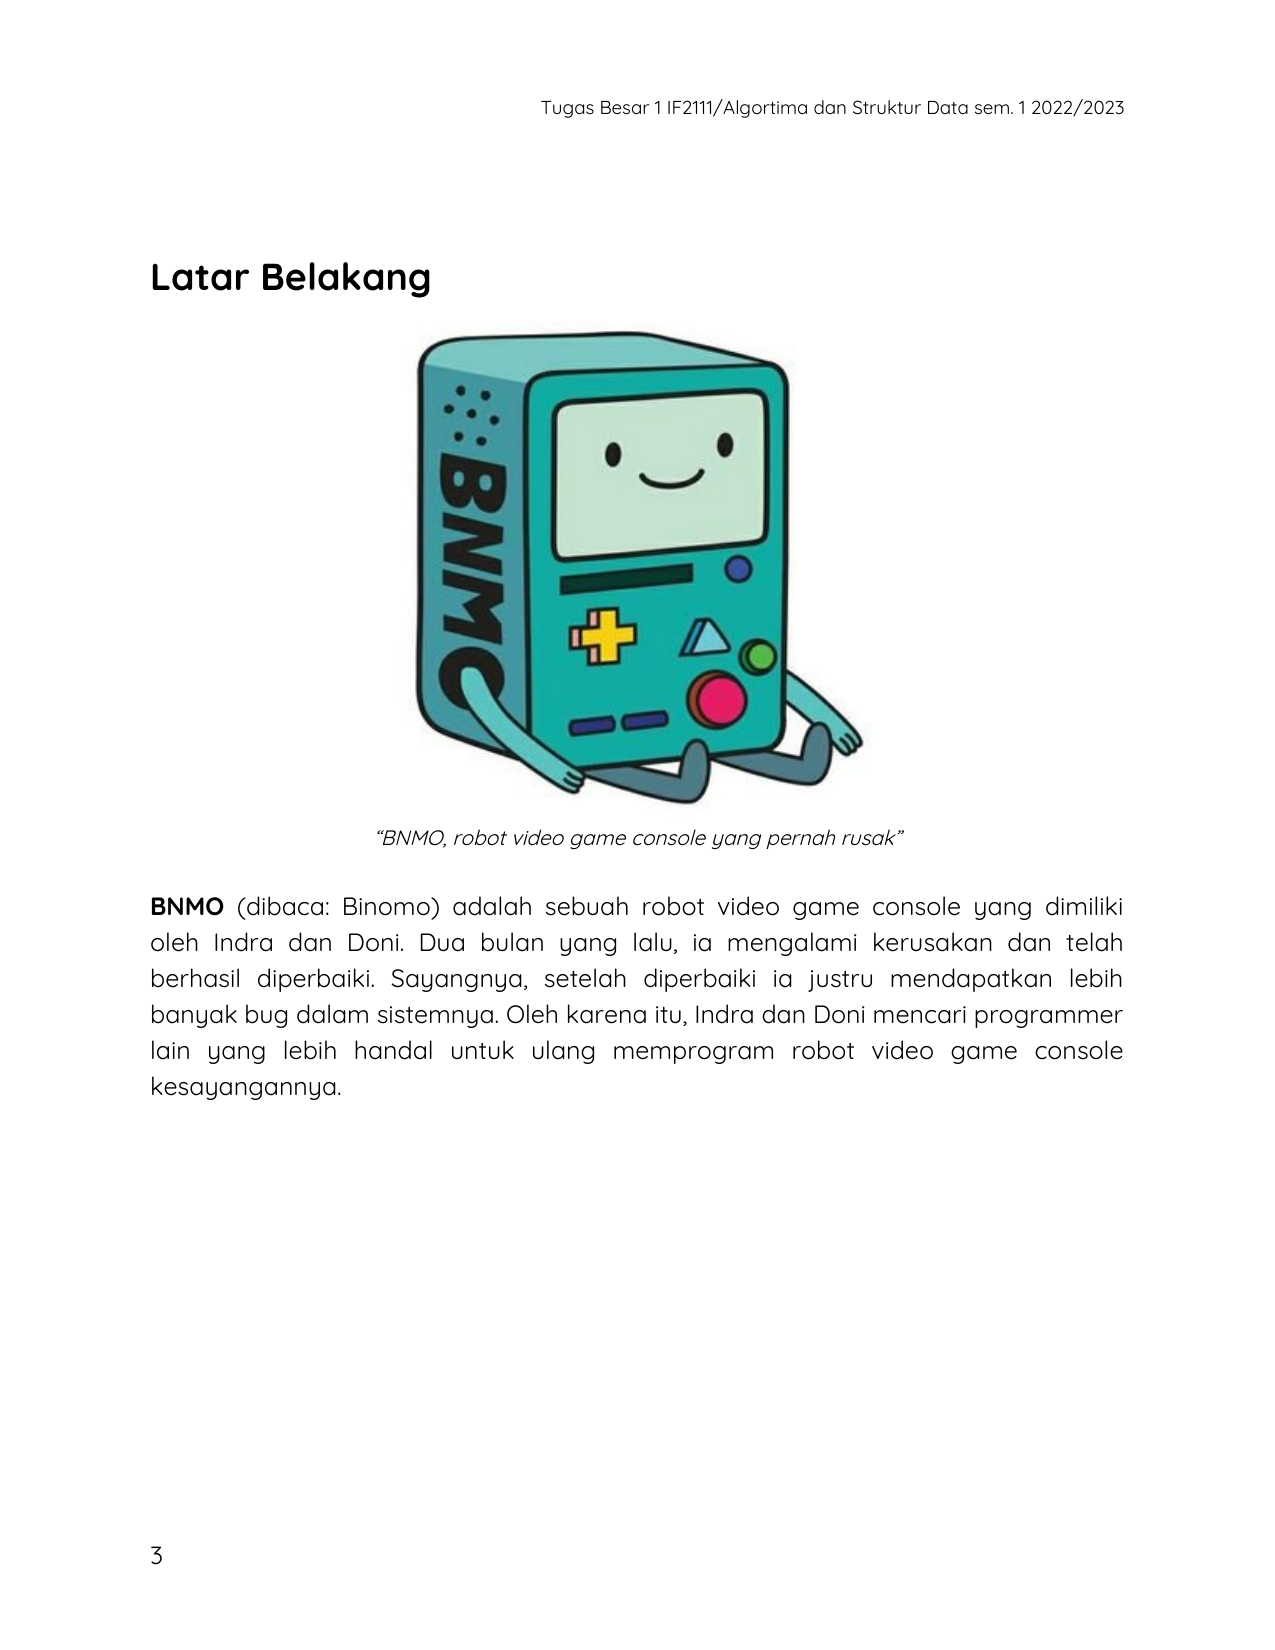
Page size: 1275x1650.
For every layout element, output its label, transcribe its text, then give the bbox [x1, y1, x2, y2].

subtitle Latar Belakang [150, 253, 1125, 300]
picture [394, 312, 881, 820]
text “BNMO, robot video game console yang pernah rusak” [150, 824, 1125, 850]
text BNMO (dibaca: Binomo) adalah sebuah robot video game console yang dimiliki oleh Indra dan Doni. Dua bulan yang lalu, ia mengalami kerusakan dan telah berhasil diperbaiki. Sayangnya, setelah diperbaiki ia justru mendapatkan lebih banyak bug dalam sistemnya. Oleh karena itu, Indra dan Doni mencari programmer lain yang lebih handal untuk ulang memprogram robot video game console kesayangannya. [150, 891, 1125, 1102]
